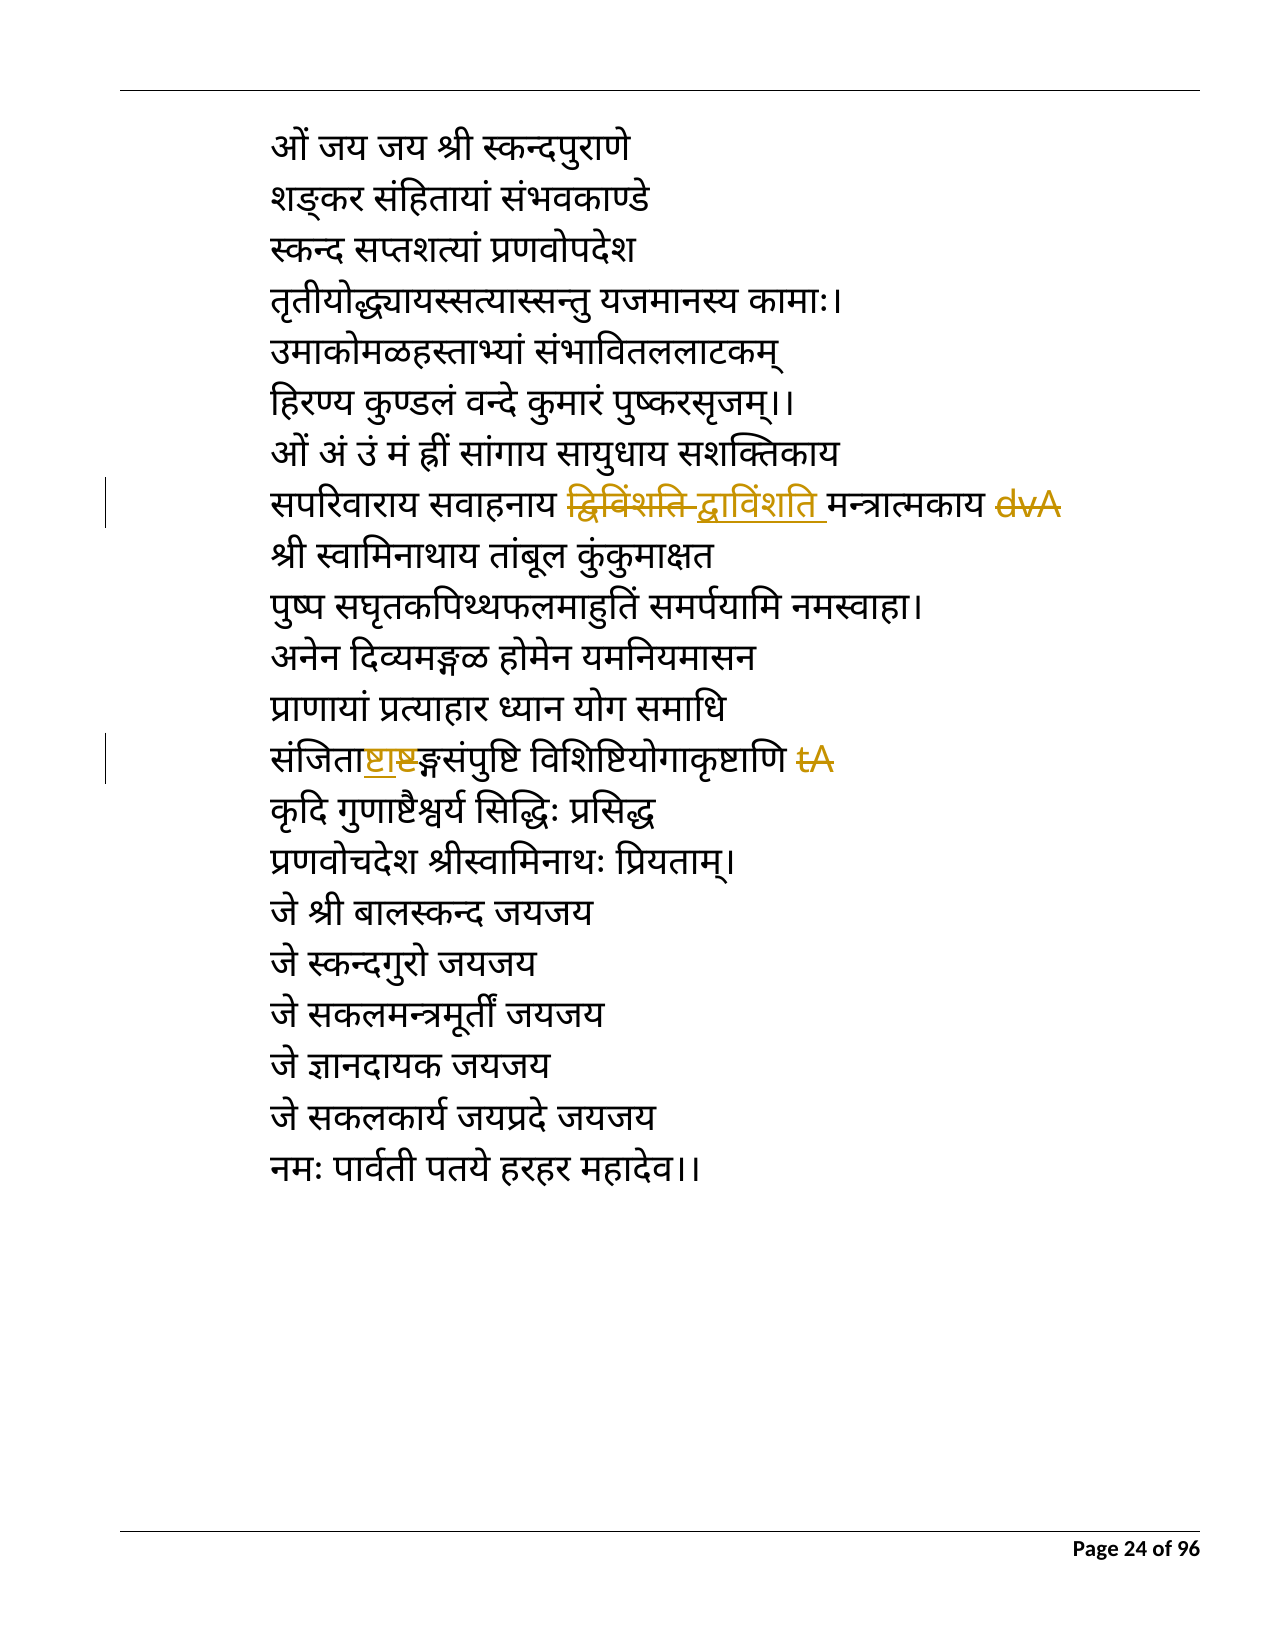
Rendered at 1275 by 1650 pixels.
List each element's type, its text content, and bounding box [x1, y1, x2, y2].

text पुष्प सघृतकपिथ्थफलमाहुतिं समर्पयामि नमस्वाहा। [195, 579, 1200, 630]
text तृतीयोद्ध्यायस्सत्यास्सन्तु यजमानस्य कामाः। [195, 273, 1200, 324]
text ओं अं उं मं ह्रीं सांगाय सायुधाय सशक्तिकाय [195, 426, 1200, 477]
text जे श्री बालस्कन्द जयजय [195, 886, 1200, 937]
text हिरण्य कुण्डलं वन्दे कुमारं पुष्करसृजम्।। [195, 375, 1200, 426]
text जे सकलमन्त्रमूर्तीं जयजय [195, 988, 1200, 1039]
text अनेन दिव्यमङ्गळ होमेन यमनियमासन [195, 630, 1200, 681]
text शङ्कर संहितायां संभवकाण्डे [195, 171, 1200, 222]
text प्रणवोचदेश श्रीस्वामिनाथः प्रियताम्। [195, 834, 1200, 886]
text नमः पार्वती पतये हरहर महादेव।। [195, 1141, 1200, 1192]
text उमाकोमळहस्ताभ्यां संभावितललाटकम् [195, 324, 1200, 375]
text जे ज्ञानदायक जयजय [195, 1039, 1200, 1090]
text जे स्कन्दगुरो जयजय [195, 937, 1200, 988]
text श्री स्वामिनाथाय तांबूल कुंकुमाक्षत [195, 528, 1200, 579]
text सपरिवाराय सवाहनाय मन्त्रात्मकाय [195, 477, 1200, 528]
text प्राणायां प्रत्याहार ध्यान योग समाधि [195, 681, 1200, 732]
text संजिताङ्गसंपुष्टि विशिष्टियोगाकृष्टाणि [195, 732, 1200, 783]
text स्कन्द सप्तशत्यां प्रणवोपदेश [195, 222, 1200, 273]
text ओं जय जय श्री स्कन्दपुराणे [195, 120, 1200, 171]
text जे सकलकार्य जयप्रदे जयजय [195, 1090, 1200, 1141]
text कृदि गुणाष्टैश्वर्य सिद्धिः प्रसिद्ध [195, 783, 1200, 834]
